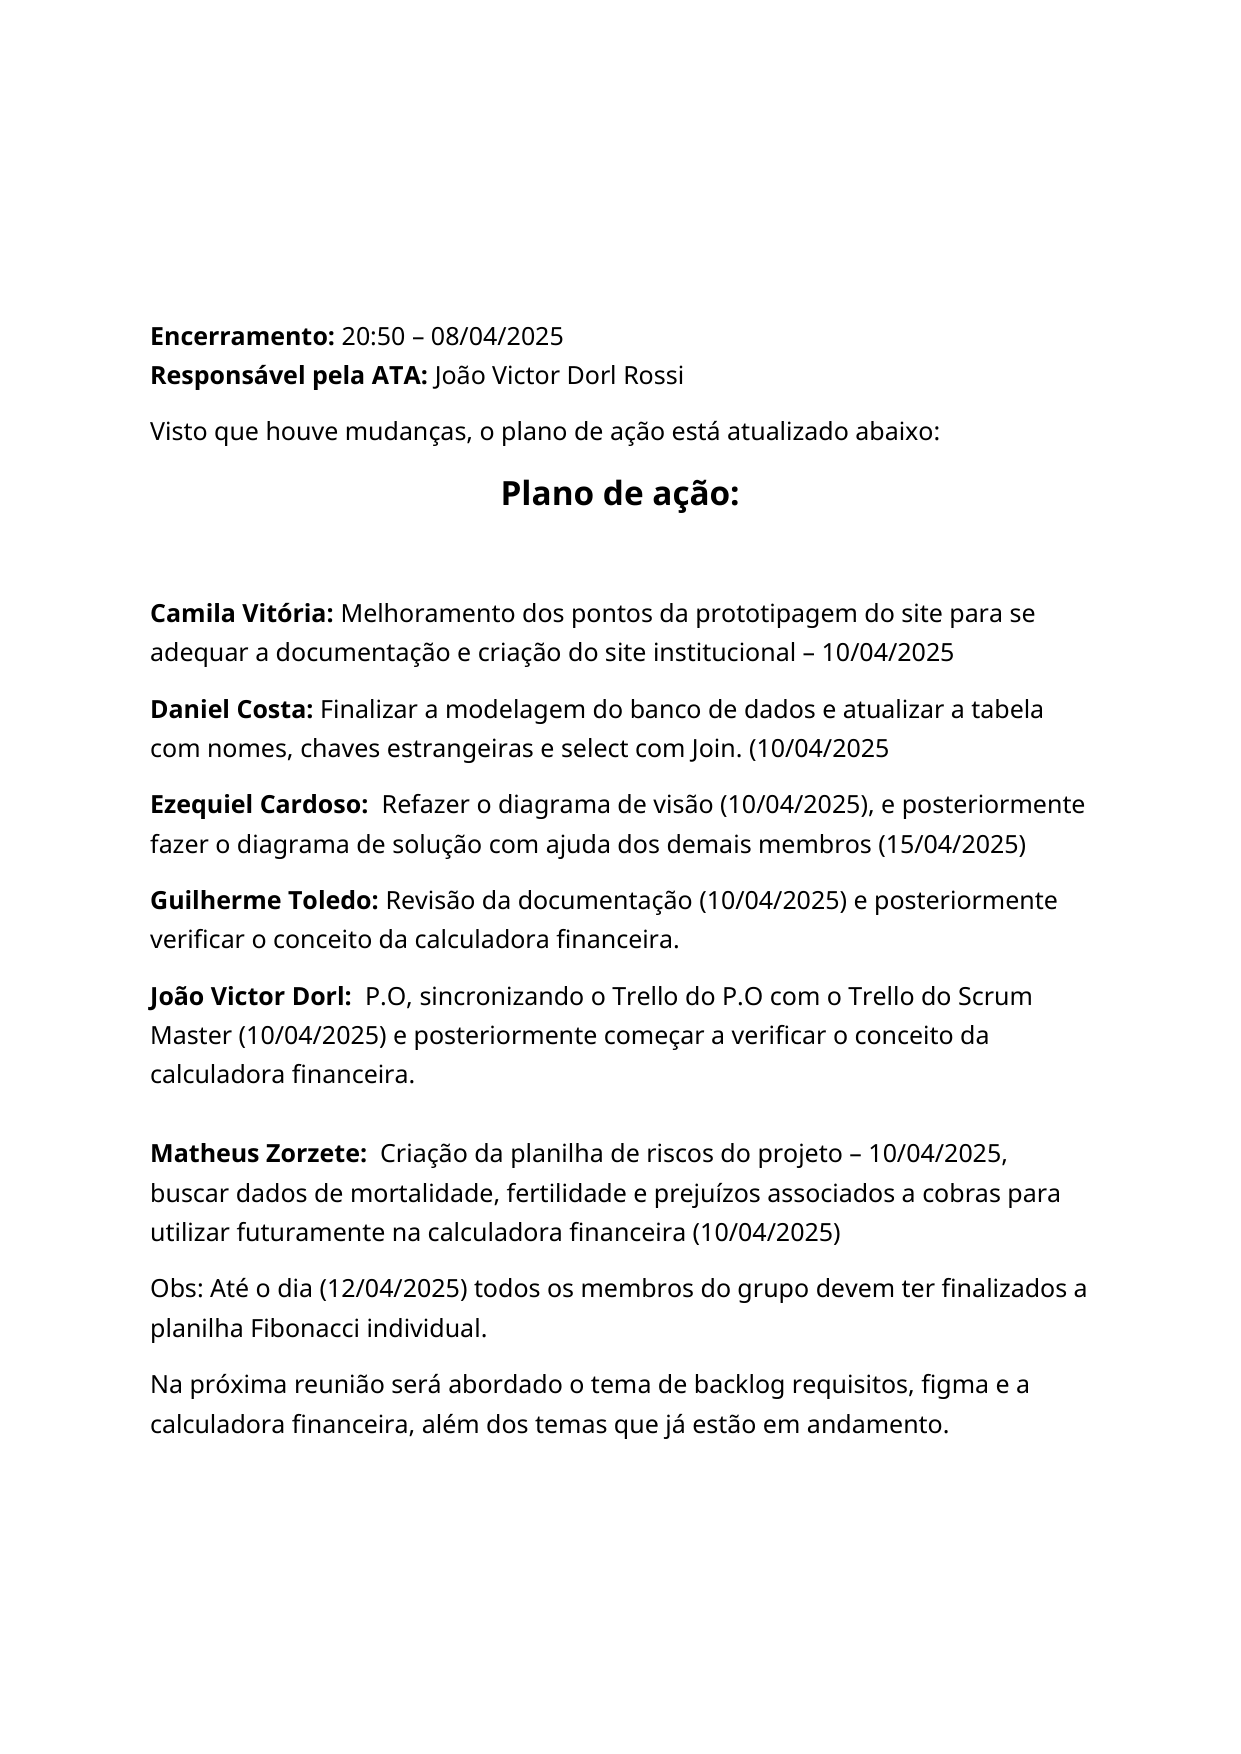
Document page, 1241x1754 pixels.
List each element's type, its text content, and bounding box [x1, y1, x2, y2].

text Daniel Costa: Finalizar a modelagem do banco de dados e atualizar a tabela com nomes, chaves estrangeiras e select com Join. (10/04/2025 [150, 691, 1090, 765]
text Encerramento: 20:50 – 08/04/2025 Responsável pela ATA: João Victor Dorl Rossi [150, 318, 1090, 392]
text Ezequiel Cardoso: Refazer o diagrama de visão (10/04/2025), e posteriormente fazer o diagrama de solução com ajuda dos demais membros (15/04/2025) [150, 787, 1090, 860]
text João Victor Dorl: P.O, sincronizando o Trello do P.O com o Trello do Scrum Master (10/04/2025) e posteriormente começar a verificar o conceito da calculadora financeira. Matheus Zorzete: Criação da planilha de riscos do projeto – 10/04/2025, buscar dados de mortalidade, fertilidade e prejuízos associados a cobras para utilizar futuramente na calculadora financeira (10/04/2025) [150, 978, 1090, 1249]
text Obs: Até o dia (12/04/2025) todos os membros do grupo devem ter finalizados a planilha Fibonacci individual. [150, 1271, 1090, 1345]
text Visto que houve mudanças, o plano de ação está atualizado abaixo: [150, 414, 1090, 448]
text Plano de ação: [150, 470, 1090, 516]
text Camila Vitória: Melhoramento dos pontos da prototipagem do site para se adequar a documentação e criação do site institucional – 10/04/2025 [150, 596, 1090, 669]
text Guilherme Toledo: Revisão da documentação (10/04/2025) e posteriormente verificar o conceito da calculadora financeira. [150, 882, 1090, 956]
text Na próxima reunião será abordado o tema de backlog requisitos, figma e a calculadora financeira, além dos temas que já estão em andamento. [150, 1367, 1090, 1440]
